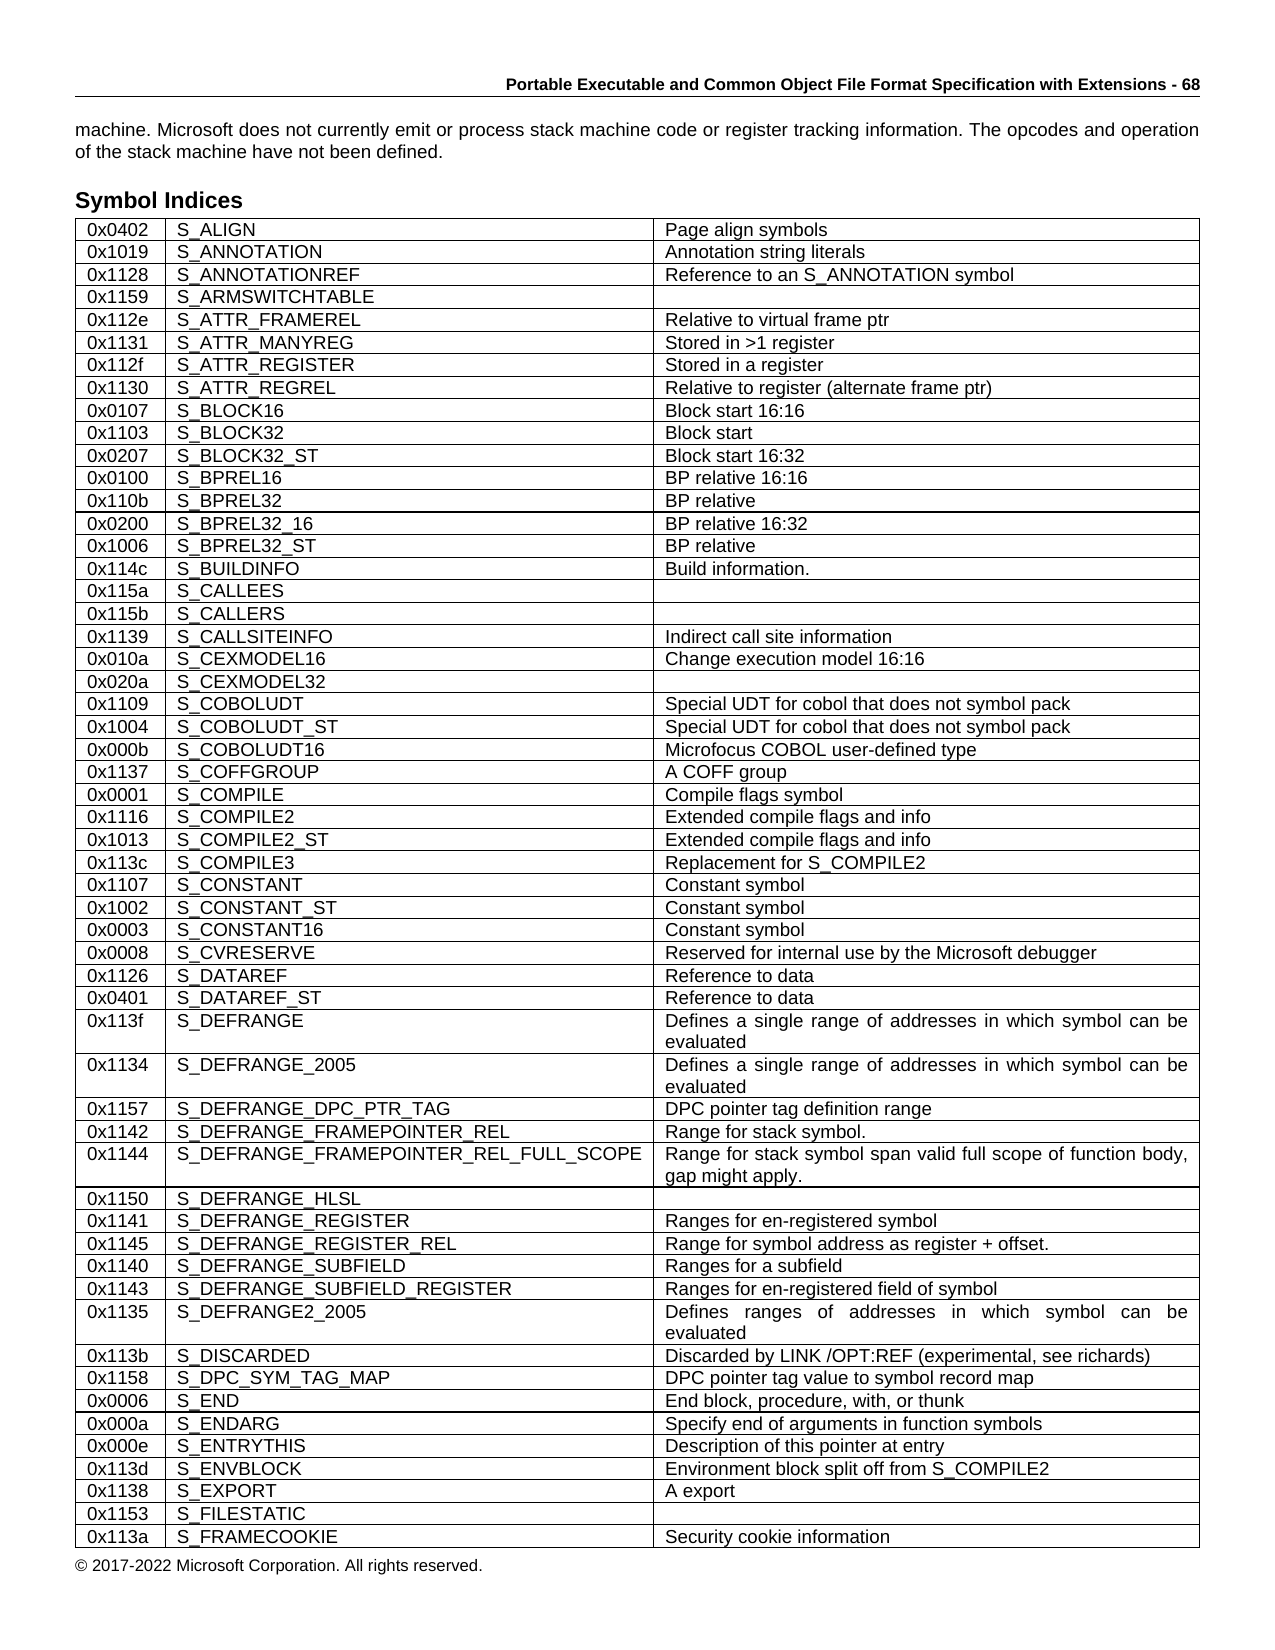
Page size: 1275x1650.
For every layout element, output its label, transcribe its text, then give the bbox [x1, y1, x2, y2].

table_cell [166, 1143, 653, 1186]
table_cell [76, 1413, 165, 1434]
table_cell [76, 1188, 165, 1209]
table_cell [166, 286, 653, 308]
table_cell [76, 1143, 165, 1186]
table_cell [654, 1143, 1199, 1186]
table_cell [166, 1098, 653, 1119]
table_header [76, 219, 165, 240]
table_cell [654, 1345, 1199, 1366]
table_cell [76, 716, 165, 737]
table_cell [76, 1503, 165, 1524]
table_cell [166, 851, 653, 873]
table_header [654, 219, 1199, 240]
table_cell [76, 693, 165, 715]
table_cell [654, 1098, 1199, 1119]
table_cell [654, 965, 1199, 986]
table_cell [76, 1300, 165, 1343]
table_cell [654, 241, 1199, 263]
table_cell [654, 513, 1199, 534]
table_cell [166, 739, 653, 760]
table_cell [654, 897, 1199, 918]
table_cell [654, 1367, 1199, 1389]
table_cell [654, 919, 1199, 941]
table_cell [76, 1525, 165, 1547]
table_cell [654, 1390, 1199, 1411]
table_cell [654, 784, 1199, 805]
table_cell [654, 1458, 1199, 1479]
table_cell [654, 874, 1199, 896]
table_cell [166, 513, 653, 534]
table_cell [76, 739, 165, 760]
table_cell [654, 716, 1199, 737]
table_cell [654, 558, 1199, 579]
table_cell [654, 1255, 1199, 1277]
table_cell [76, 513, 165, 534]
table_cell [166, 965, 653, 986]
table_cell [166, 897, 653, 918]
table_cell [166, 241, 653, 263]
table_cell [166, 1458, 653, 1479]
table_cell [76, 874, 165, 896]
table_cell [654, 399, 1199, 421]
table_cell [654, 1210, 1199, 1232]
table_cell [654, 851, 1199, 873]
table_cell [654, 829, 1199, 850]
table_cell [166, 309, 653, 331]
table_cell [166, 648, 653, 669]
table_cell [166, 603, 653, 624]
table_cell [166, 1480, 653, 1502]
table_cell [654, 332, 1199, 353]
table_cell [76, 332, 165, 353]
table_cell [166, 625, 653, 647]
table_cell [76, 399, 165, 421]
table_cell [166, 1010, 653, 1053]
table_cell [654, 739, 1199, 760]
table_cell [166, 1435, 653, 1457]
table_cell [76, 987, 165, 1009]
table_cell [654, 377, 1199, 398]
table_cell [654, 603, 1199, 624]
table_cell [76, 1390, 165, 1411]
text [75, 119, 1200, 162]
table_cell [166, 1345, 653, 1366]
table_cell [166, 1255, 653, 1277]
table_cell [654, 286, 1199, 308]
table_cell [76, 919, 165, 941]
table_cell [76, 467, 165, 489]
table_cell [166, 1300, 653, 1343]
subtitle Symbol Indices [75, 187, 1200, 213]
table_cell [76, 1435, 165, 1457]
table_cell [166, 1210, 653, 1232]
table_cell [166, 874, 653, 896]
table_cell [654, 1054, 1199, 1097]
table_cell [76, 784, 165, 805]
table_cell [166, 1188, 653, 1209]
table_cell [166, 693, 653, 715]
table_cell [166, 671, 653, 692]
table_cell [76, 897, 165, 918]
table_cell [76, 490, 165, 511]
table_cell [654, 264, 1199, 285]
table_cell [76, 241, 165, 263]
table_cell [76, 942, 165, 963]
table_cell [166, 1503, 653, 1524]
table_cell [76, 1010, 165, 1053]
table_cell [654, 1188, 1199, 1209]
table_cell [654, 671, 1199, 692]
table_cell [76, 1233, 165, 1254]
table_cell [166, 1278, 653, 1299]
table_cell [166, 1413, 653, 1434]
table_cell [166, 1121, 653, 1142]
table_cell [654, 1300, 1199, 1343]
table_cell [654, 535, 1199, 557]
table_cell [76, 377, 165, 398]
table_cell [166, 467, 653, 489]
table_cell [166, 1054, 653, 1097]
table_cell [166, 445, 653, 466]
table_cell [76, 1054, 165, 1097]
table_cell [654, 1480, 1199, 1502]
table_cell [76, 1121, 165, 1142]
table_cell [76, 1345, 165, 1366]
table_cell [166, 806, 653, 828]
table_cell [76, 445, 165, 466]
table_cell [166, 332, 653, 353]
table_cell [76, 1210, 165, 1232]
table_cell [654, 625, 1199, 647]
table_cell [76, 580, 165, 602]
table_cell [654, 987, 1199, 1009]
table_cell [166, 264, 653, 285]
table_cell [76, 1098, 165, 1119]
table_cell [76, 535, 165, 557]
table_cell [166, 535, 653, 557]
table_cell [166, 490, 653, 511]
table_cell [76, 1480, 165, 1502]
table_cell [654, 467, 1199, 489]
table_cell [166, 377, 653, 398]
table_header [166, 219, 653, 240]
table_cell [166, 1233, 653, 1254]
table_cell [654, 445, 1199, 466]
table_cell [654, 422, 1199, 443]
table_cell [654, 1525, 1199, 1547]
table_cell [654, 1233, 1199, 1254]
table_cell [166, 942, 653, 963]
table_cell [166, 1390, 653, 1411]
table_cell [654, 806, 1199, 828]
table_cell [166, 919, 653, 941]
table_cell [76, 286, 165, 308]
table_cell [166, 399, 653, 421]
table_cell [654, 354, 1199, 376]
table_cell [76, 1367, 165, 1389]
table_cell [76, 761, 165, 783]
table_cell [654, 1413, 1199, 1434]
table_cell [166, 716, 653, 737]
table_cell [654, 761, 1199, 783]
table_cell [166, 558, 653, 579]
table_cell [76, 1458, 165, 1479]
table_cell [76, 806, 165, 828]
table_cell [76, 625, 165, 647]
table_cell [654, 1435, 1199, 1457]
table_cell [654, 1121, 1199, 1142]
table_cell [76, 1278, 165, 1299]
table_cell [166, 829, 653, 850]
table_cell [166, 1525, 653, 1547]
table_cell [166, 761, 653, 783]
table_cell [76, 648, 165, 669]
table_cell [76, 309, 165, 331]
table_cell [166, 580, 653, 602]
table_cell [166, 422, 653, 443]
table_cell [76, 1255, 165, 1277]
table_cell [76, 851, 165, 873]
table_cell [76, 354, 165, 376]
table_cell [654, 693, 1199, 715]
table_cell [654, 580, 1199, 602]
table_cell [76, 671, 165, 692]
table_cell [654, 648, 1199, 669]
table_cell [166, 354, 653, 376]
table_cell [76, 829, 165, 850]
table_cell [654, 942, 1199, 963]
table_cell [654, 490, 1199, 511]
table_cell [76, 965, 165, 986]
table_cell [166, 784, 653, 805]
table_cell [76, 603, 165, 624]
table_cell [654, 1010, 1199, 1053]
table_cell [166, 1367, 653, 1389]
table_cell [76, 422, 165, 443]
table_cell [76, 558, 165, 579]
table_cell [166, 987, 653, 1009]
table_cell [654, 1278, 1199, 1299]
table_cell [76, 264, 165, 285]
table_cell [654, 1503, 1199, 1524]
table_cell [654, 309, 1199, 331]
